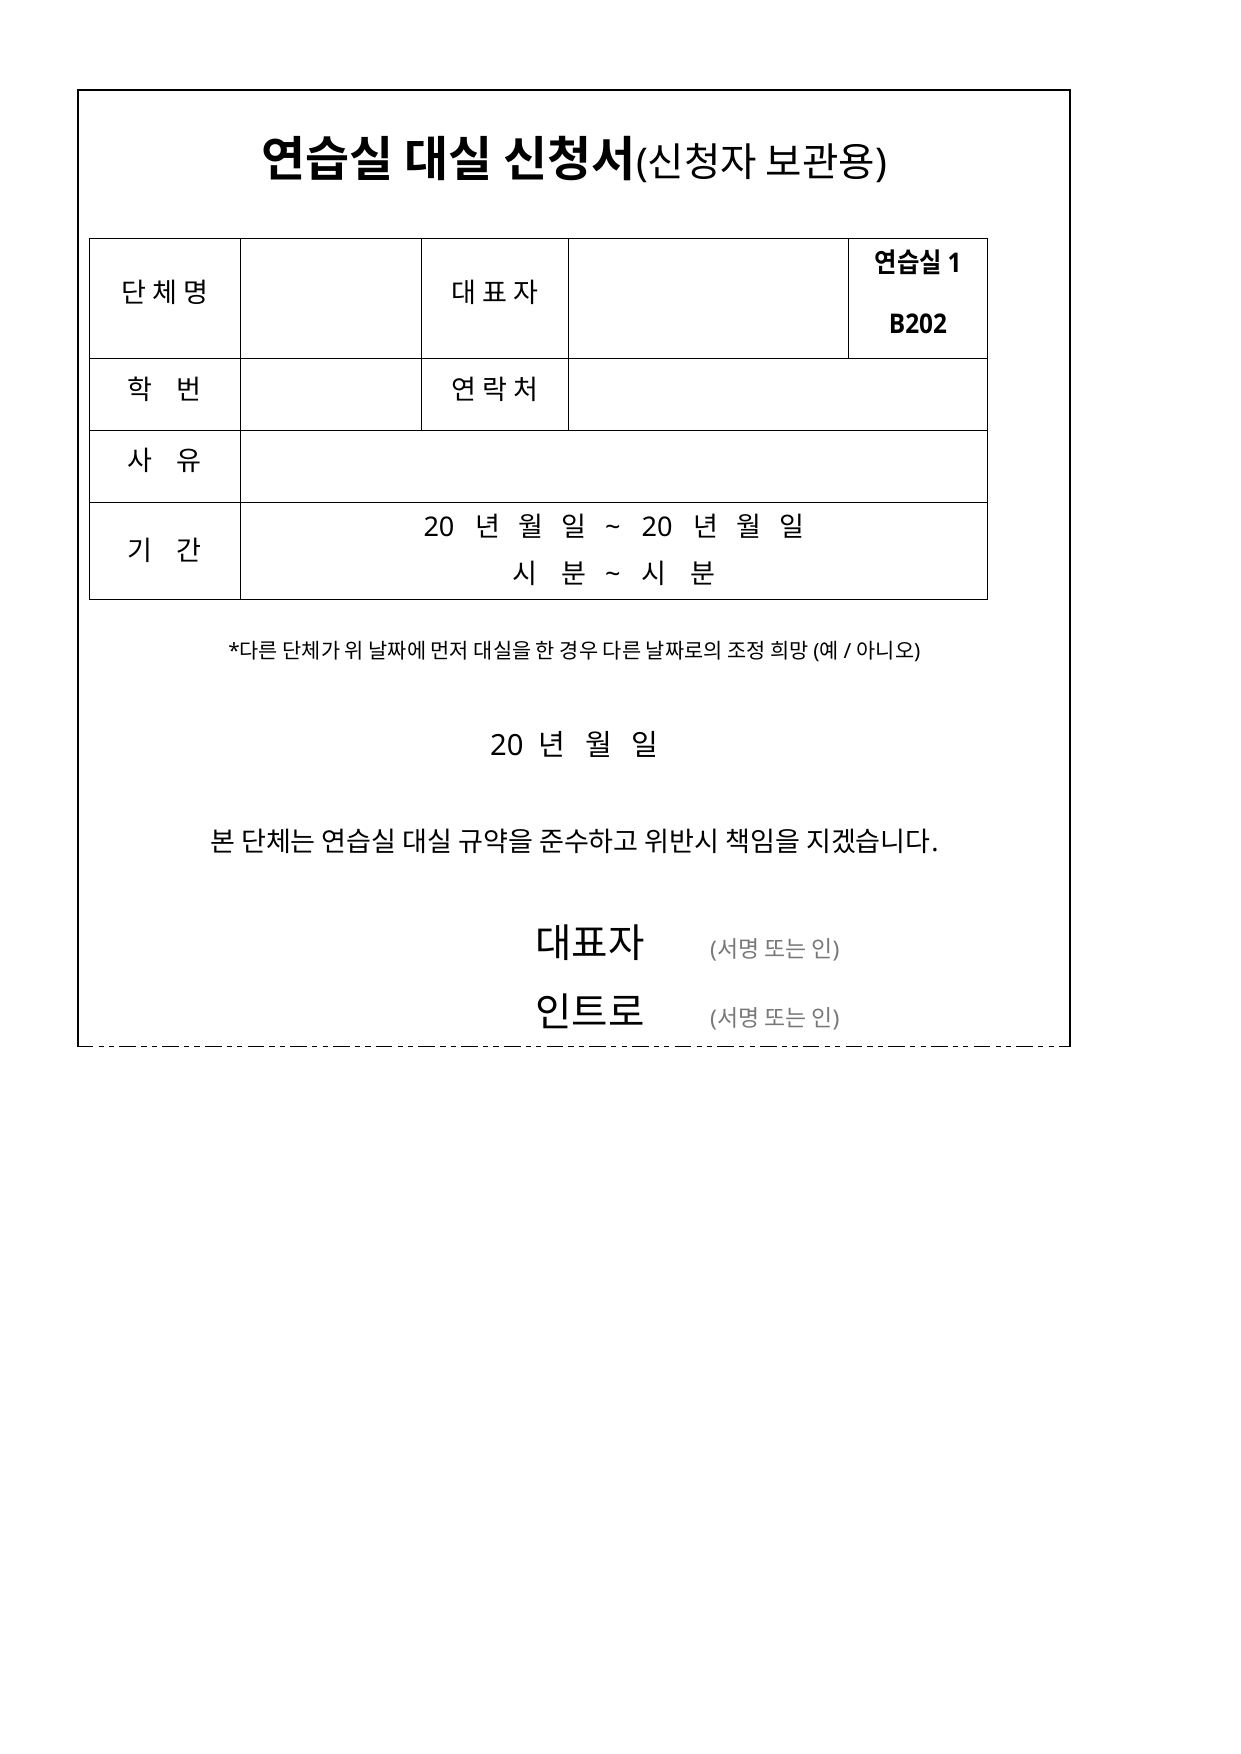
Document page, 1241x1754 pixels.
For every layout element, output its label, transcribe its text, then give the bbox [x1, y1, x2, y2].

table_header 연습실 대실 신청서(신청자 보관용) *다른 단체가 위 날짜에 먼저 대실을 한 경우 다른 날짜로의 조정 희망 (예 / 아니오) 20 년 월 일 본 단체는 연습실 대실 규약을 준수하고 위반시 책임을 지겠습니다. 대표자 (서명 또는 인) 인트로 (서명 또는 인) [79, 91, 1069, 1046]
